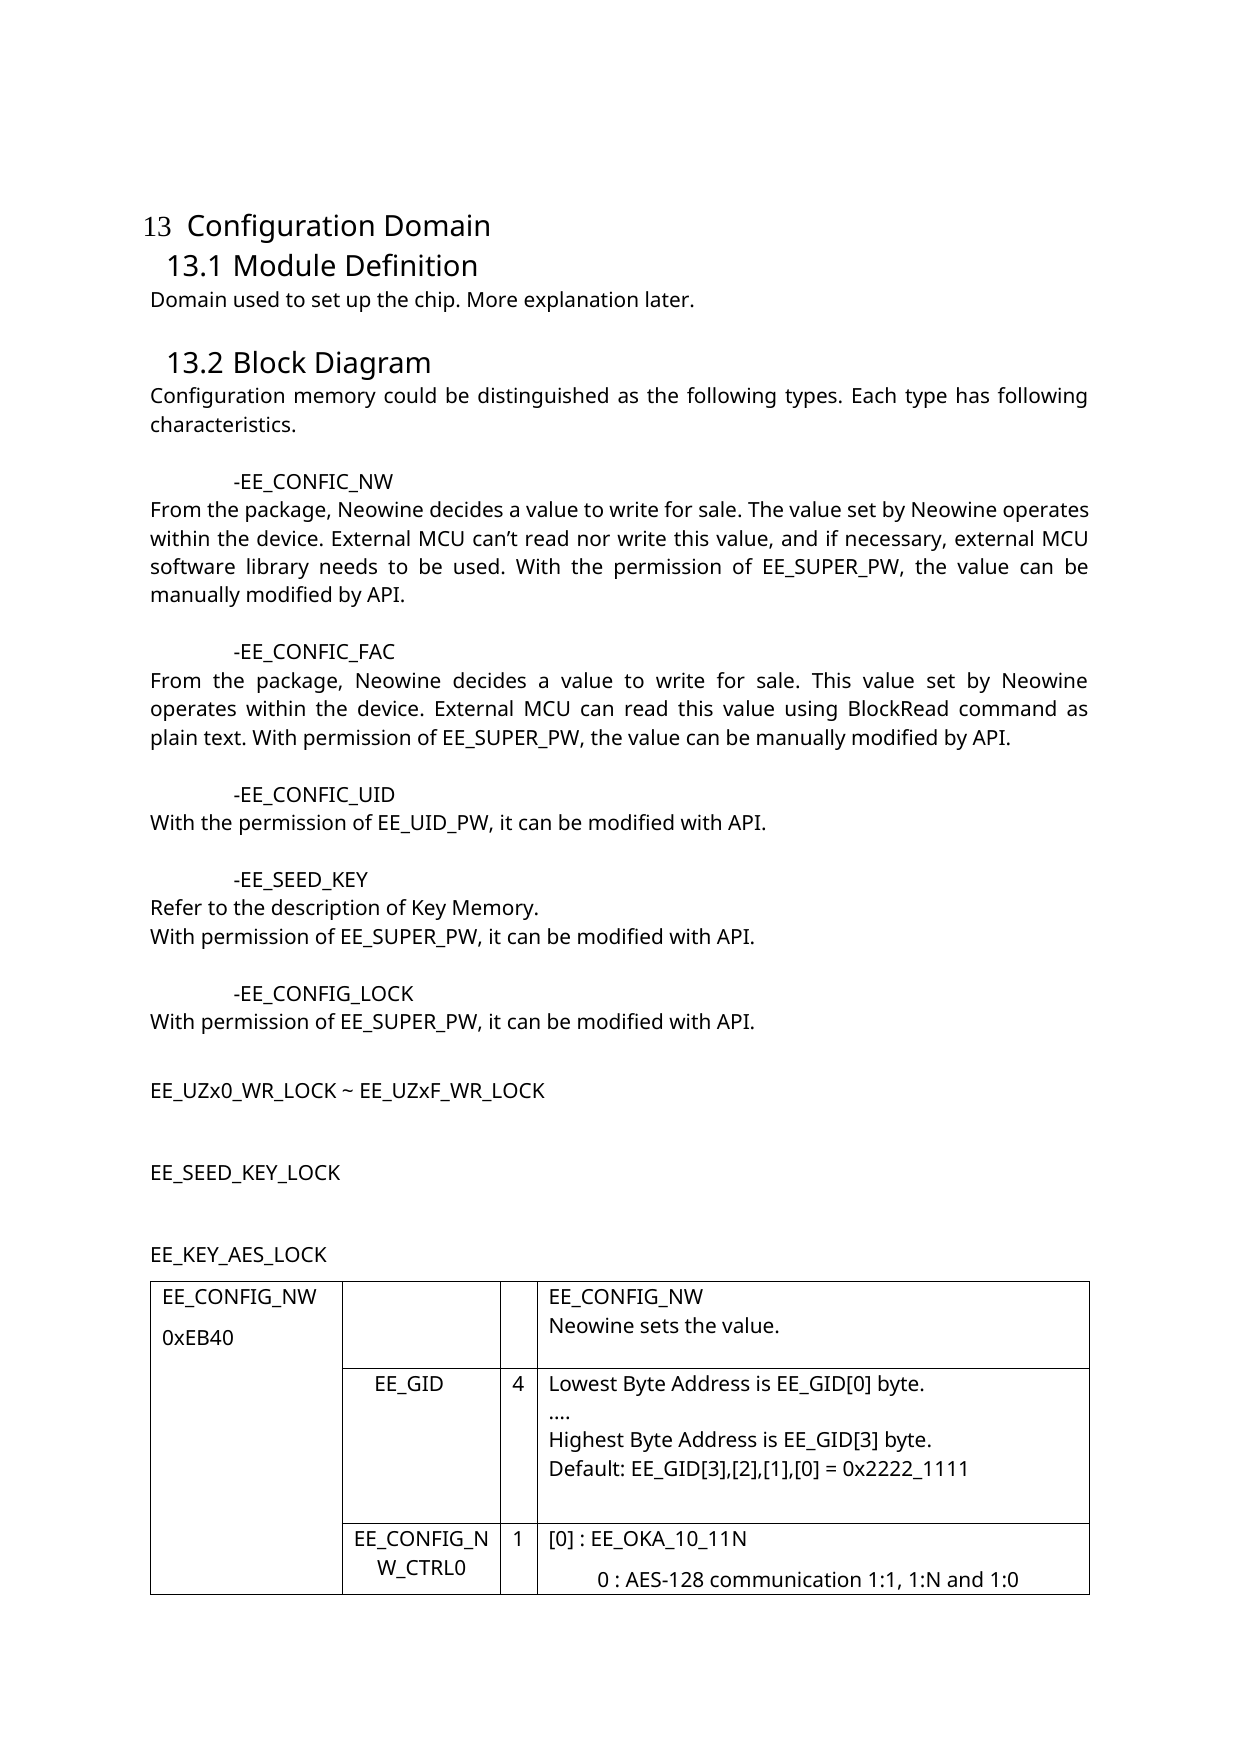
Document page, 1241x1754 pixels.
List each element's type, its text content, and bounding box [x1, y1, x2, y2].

text Module Definition [166, 245, 1090, 285]
text Configuration memory could be distinguished as the following types. Each type has following characteristics. [150, 382, 1090, 438]
text From the package, Neowine decides a value to write for sale. The value set by Neowine operates within the device. External MCU can’t read nor write this value, and if necessary, external MCU software library needs to be used. With the permission of EE_SUPER_PW, the value can be manually modified by API. [150, 495, 1090, 609]
text -EE_CONFIC_UID [150, 780, 1090, 808]
text With permission of EE_SUPER_PW, it can be modified with API. [150, 922, 1090, 950]
text -EE_CONFIC_NW [150, 467, 1090, 495]
text EE_UZx0_WR_LOCK ~ EE_UZxF_WR_LOCK [150, 1077, 1090, 1105]
text From the package, Neowine decides a value to write for sale. This value set by Neowine operates within the device. External MCU can read this value using BlockRead command as plain text. With permission of EE_SUPER_PW, the value can be manually modified by API. [150, 666, 1090, 751]
text Block Diagram [166, 342, 1090, 382]
text With the permission of EE_UID_PW, it can be modified with API. [150, 808, 1090, 837]
text EE_KEY_AES_LOCK [150, 1240, 1090, 1269]
text -EE_SEED_KEY [150, 865, 1090, 893]
table_cell EE_GID [343, 1369, 500, 1523]
text -EE_CONFIG_LOCK [150, 979, 1090, 1007]
text Domain used to set up the chip. More explanation later. [150, 285, 1090, 313]
text EE_SEED_KEY_LOCK [150, 1158, 1090, 1187]
table_header [343, 1282, 500, 1368]
text -EE_CONFIC_FAC [150, 637, 1090, 666]
text Configuration Domain [142, 206, 1090, 245]
table_header [501, 1282, 537, 1368]
table_cell EE_CONFIG_NW_CTRL0 [343, 1524, 500, 1594]
text With permission of EE_SUPER_PW, it can be modified with API. [150, 1007, 1090, 1036]
table_cell 4 [501, 1369, 537, 1523]
table_header EE_CONFIG_NW Neowine sets the value. [538, 1282, 1089, 1368]
table_header EE_CONFIG_NW 0xEB40 [151, 1282, 342, 1594]
table_cell Lowest Byte Address is EE_GID[0] byte. …. Highest Byte Address is EE_GID[3] byte. Default: EE_GID[3],[2],[1],[0] = 0x2222_1111 [538, 1369, 1089, 1523]
text Refer to the description of Key Memory. [150, 893, 1090, 922]
table_cell 1 [501, 1524, 537, 1594]
